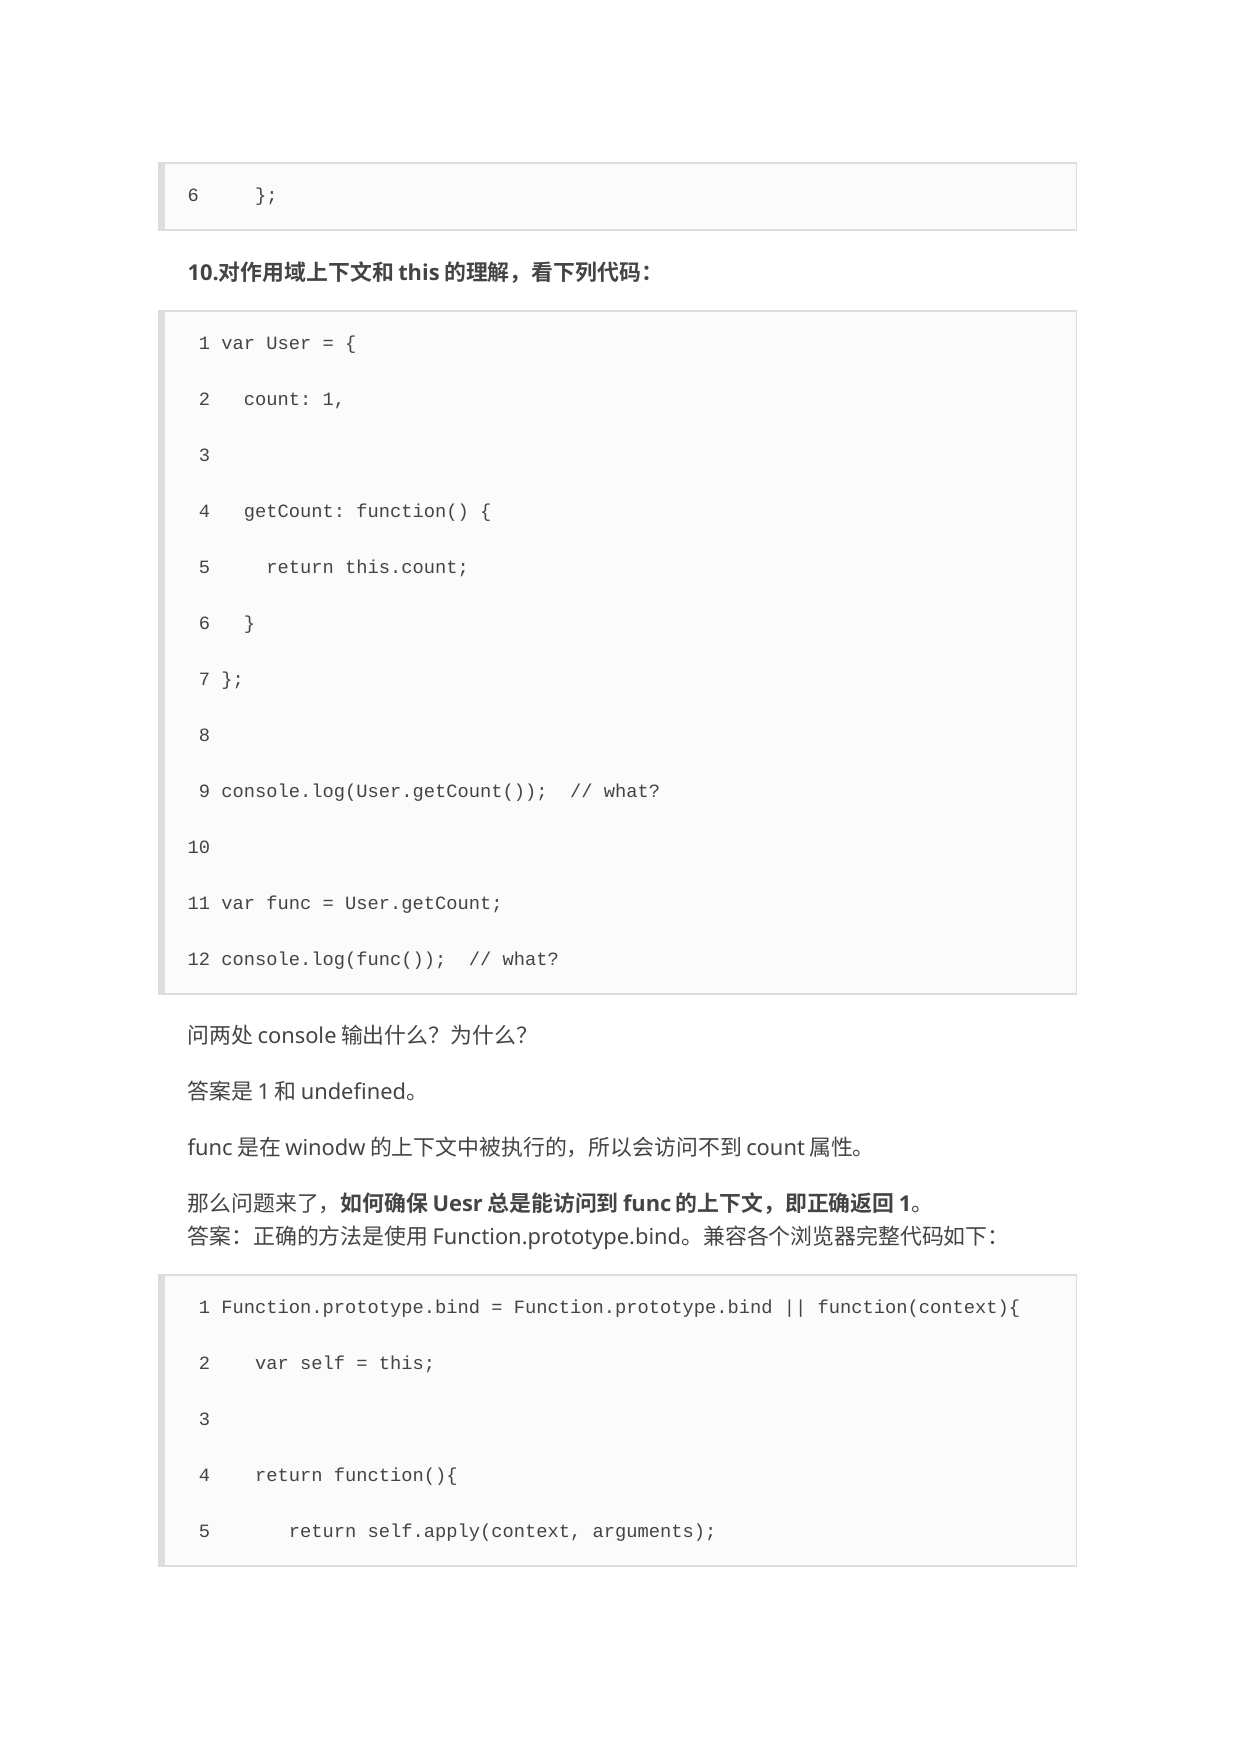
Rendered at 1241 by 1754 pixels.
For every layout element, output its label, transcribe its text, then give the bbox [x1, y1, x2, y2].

text 3 [165, 1386, 1076, 1437]
text 10.对作用域上下文和this的理解，看下列代码： [187, 254, 1053, 287]
text func是在winodw的上下文中被执行的，所以会访问不到count属性。 [187, 1130, 1053, 1162]
text 答案是1和undefined。 [187, 1074, 1053, 1106]
text 7 }; [165, 646, 1076, 697]
text 6 } [165, 590, 1076, 641]
text 5 return self.apply(context, arguments); [165, 1498, 1076, 1565]
text 4 getCount: function() { [165, 478, 1076, 529]
text 12 console.log(func()); // what? [165, 926, 1076, 993]
text 4 return function(){ [165, 1442, 1076, 1493]
text 5 return this.count; [165, 534, 1076, 585]
text 10 [165, 814, 1076, 864]
text 2 count: 1, [165, 366, 1076, 417]
text 那么问题来了，如何确保Uesr总是能访问到func的上下文，即正确返回1。 [187, 1186, 1053, 1218]
text 3 [165, 422, 1076, 473]
text 1 var User = { [165, 312, 1076, 361]
text 1 Function.prototype.bind = Function.prototype.bind || function(context){ [165, 1276, 1076, 1325]
text 6 }; [165, 164, 1076, 229]
text 9 console.log(User.getCount()); // what? [165, 758, 1076, 808]
text 答案：正确的方法是使用Function.prototype.bind。兼容各个浏览器完整代码如下： [187, 1218, 1053, 1251]
text 问两处console输出什么？为什么？ [187, 1018, 1053, 1051]
text 11 var func = User.getCount; [165, 870, 1076, 920]
text 8 [165, 702, 1076, 753]
text 2 var self = this; [165, 1330, 1076, 1381]
